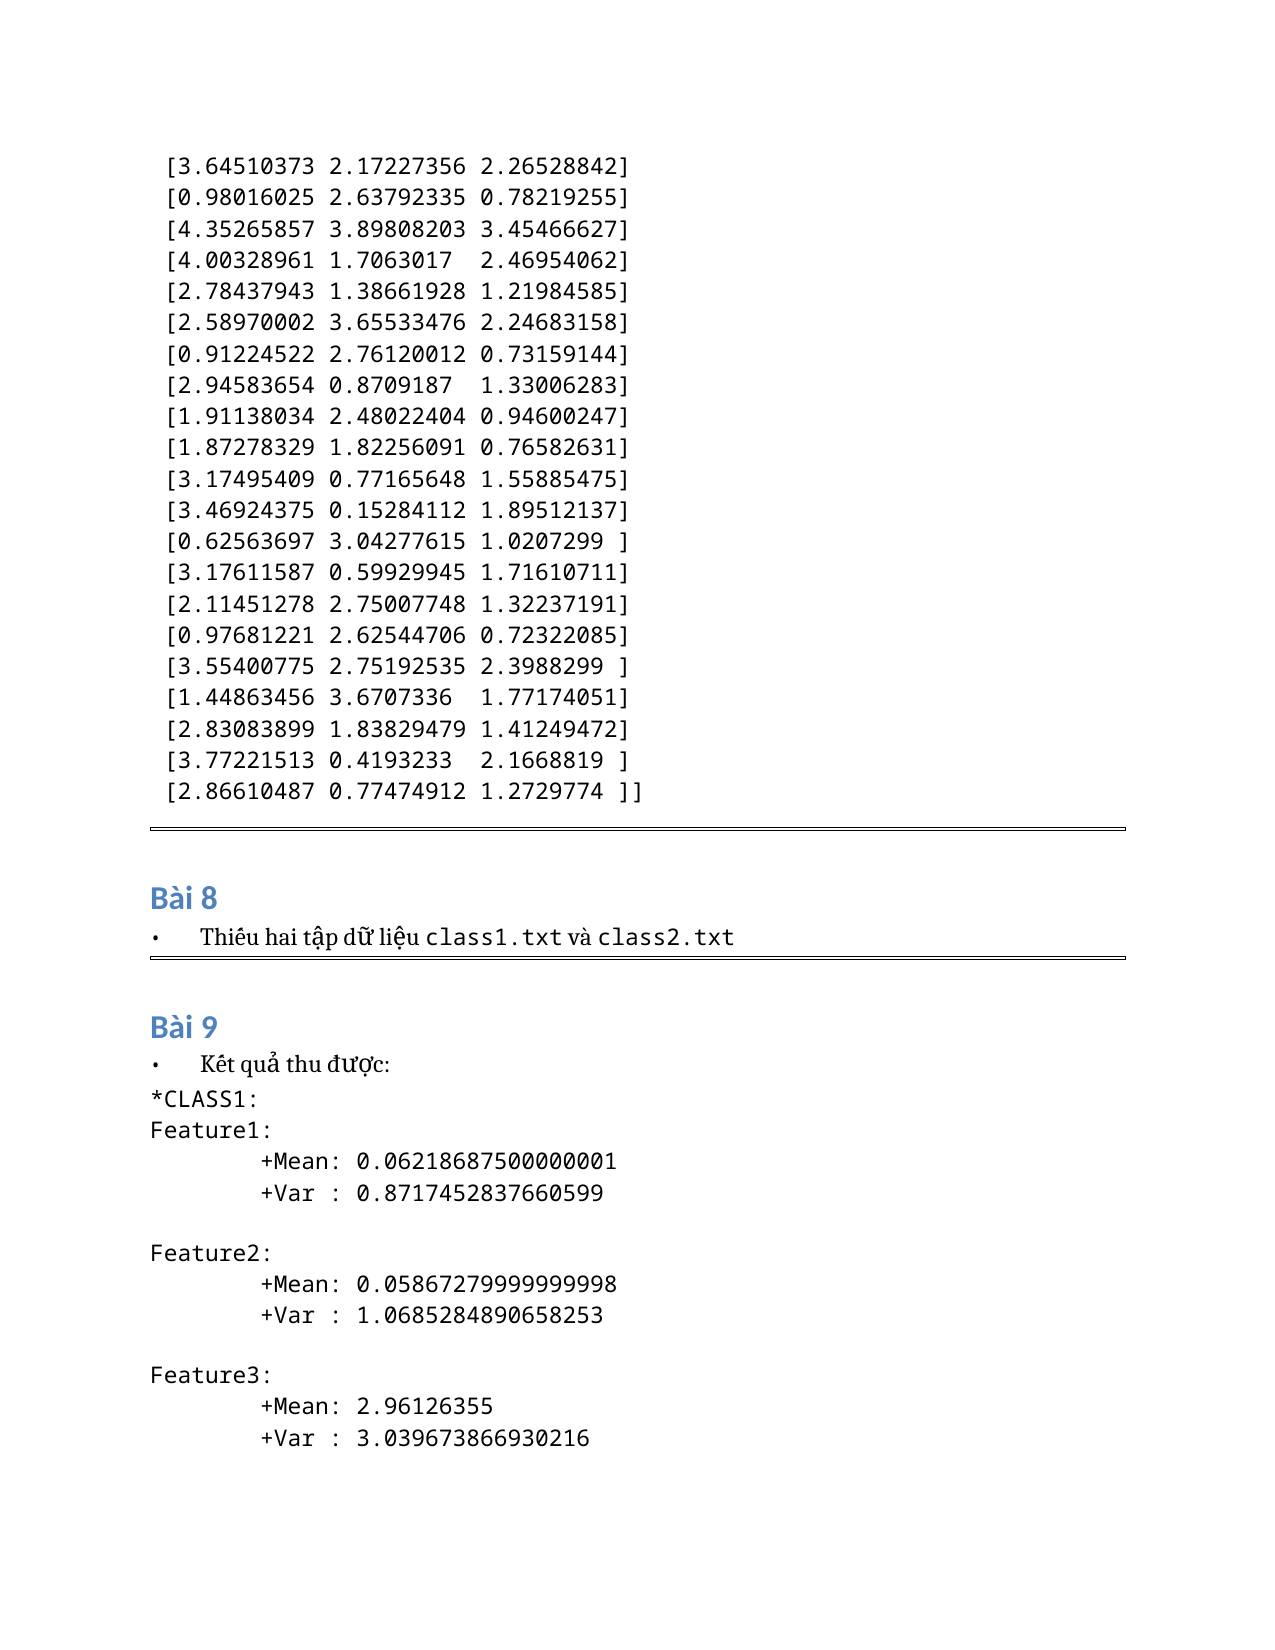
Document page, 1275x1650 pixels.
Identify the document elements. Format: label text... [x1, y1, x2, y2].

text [150, 150, 1125, 806]
list Kết quả thu được: [150, 1050, 1125, 1079]
list Thiếu hai tập dữ liệu class1.txt và class2.txt [150, 921, 1125, 952]
subtitle Bài 8 [150, 877, 1125, 917]
subtitle Bài 9 [150, 1006, 1125, 1046]
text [150, 1083, 1125, 1481]
